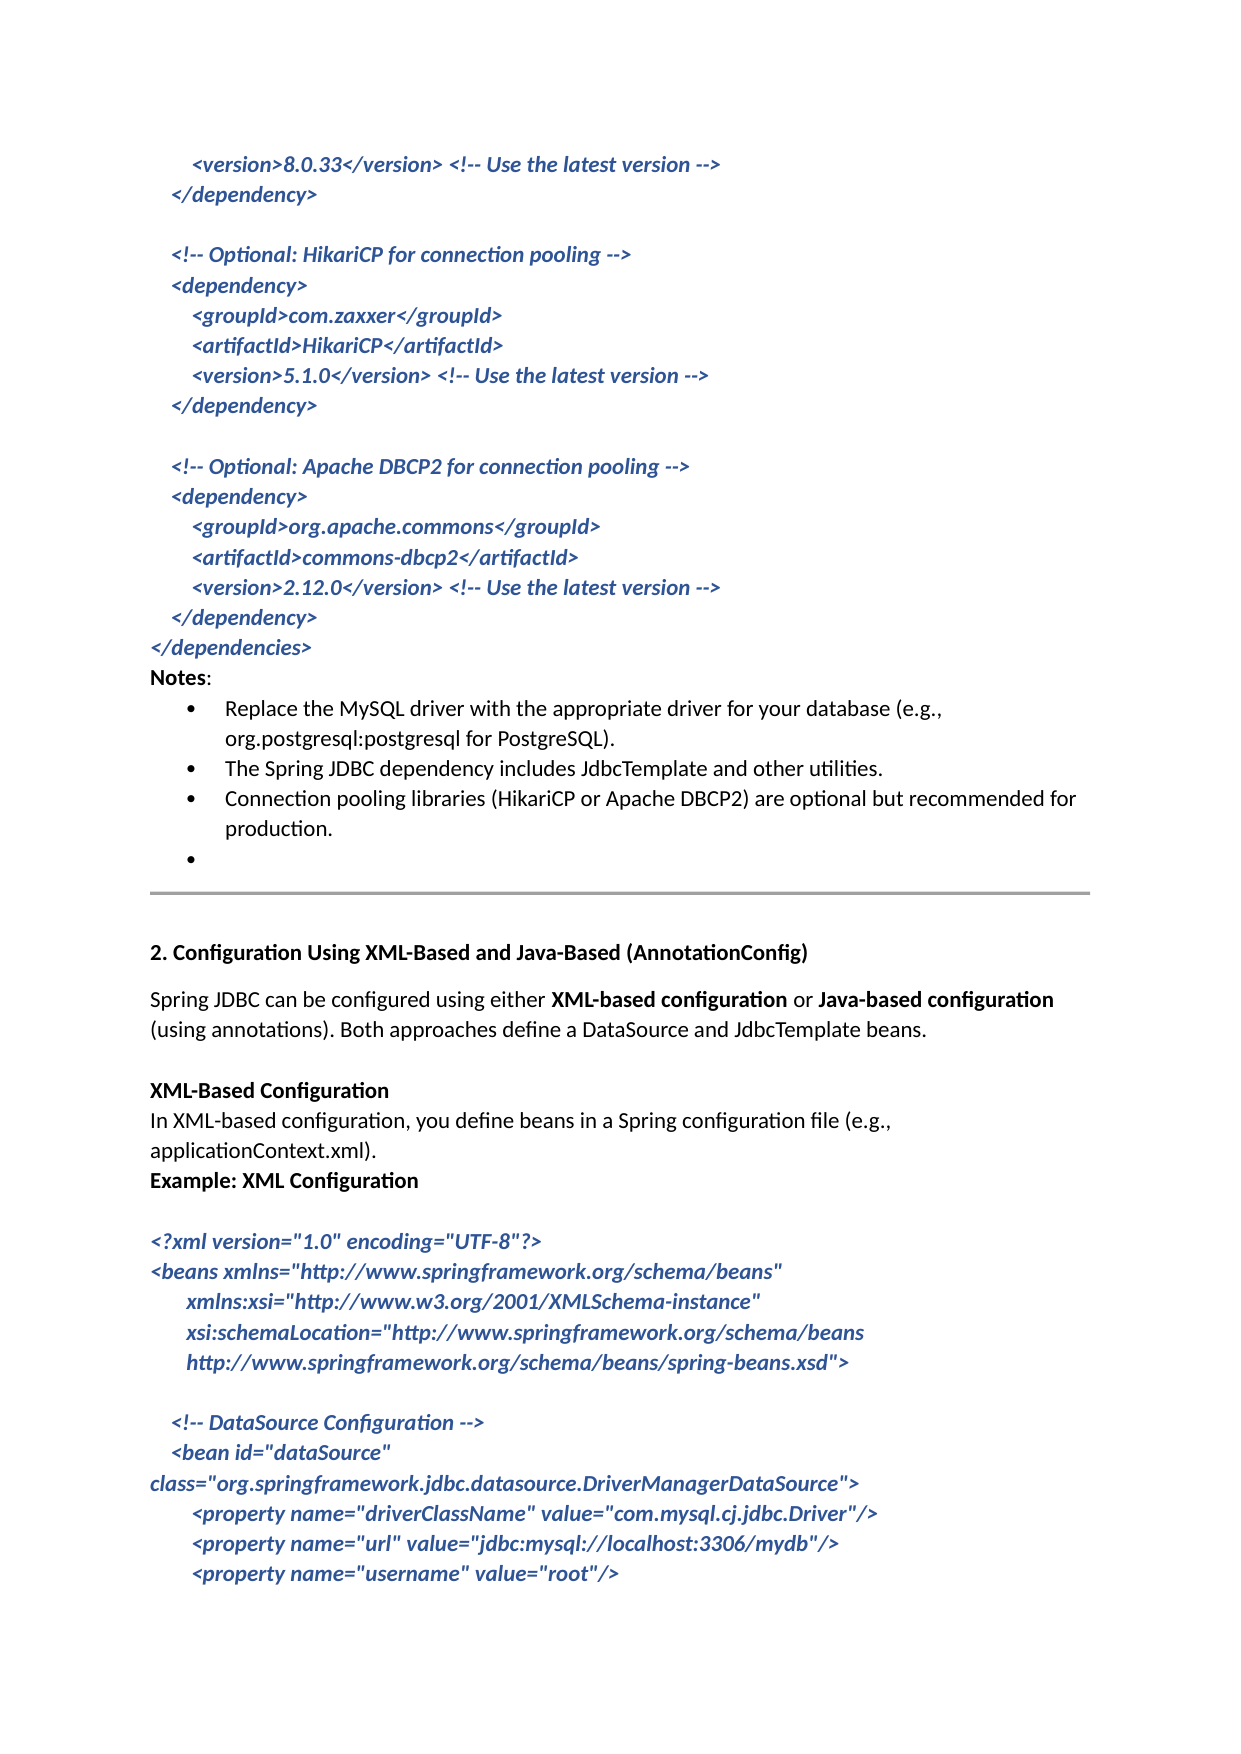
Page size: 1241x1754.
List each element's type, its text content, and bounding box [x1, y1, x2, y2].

text Example: XML Configuration [150, 1167, 1090, 1195]
text <beans xmlns="http://www.springframework.org/schema/beans" [150, 1257, 1090, 1285]
text <version>5.1.0</version> <!-- Use the latest version --> [150, 361, 1090, 389]
text XML-Based Configuration [150, 1076, 1090, 1104]
text <?xml version="1.0" encoding="UTF-8"?> [150, 1227, 1090, 1255]
list Replace the MySQL driver with the appropriate driver for your database (e.g., org.postgresql:postgresql for PostgreSQL). [187, 694, 1090, 752]
list The Spring JDBC dependency includes JdbcTemplate and other utilities. [187, 754, 1090, 782]
text </dependency> [150, 392, 1090, 420]
text http://www.springframework.org/schema/beans/spring-beans.xsd"> [150, 1348, 1090, 1376]
text <!-- DataSource Configuration --> [150, 1408, 1090, 1436]
text <groupId>com.zaxxer</groupId> [150, 301, 1090, 329]
text <bean id="dataSource" class="org.springframework.jdbc.datasource.DriverManagerDataSource"> [150, 1438, 1090, 1497]
text <groupId>org.apache.commons</groupId> [150, 512, 1090, 541]
text xsi:schemaLocation="http://www.springframework.org/schema/beans [150, 1318, 1090, 1346]
text <property name="driverClassName" value="com.mysql.cj.jdbc.Driver"/> [150, 1499, 1090, 1527]
list Connection pooling libraries (HikariCP or Apache DBCP2) are optional but recommended for production. [187, 784, 1090, 843]
text <version>8.0.33</version> <!-- Use the latest version --> [150, 150, 1090, 178]
text <dependency> [150, 482, 1090, 510]
text Notes: [150, 663, 1090, 692]
text <artifactId>commons-dbcp2</artifactId> [150, 543, 1090, 571]
text Spring JDBC can be configured using either XML-based configuration or Java-based configuration (using annotations). Both approaches define a DataSource and JdbcTemplate beans. [150, 985, 1090, 1044]
text <!-- Optional: Apache DBCP2 for connection pooling --> [150, 452, 1090, 480]
text </dependency> [150, 603, 1090, 631]
text xmlns:xsi="http://www.w3.org/2001/XMLSchema-instance" [150, 1287, 1090, 1316]
text </dependency> [150, 180, 1090, 208]
text In XML-based configuration, you define beans in a Spring configuration file (e.g., applicationContext.xml). [150, 1106, 1090, 1164]
text <property name="url" value="jdbc:mysql://localhost:3306/mydb"/> [150, 1529, 1090, 1557]
text <dependency> [150, 271, 1090, 299]
text </dependencies> [150, 633, 1090, 661]
text <artifactId>HikariCP</artifactId> [150, 331, 1090, 359]
text 2. Configuration Using XML-Based and Java-Based (AnnotationConfig) [150, 938, 1090, 967]
text <version>2.12.0</version> <!-- Use the latest version --> [150, 573, 1090, 601]
text <!-- Optional: HikariCP for connection pooling --> [150, 241, 1090, 269]
text <property name="username" value="root"/> [150, 1559, 1090, 1587]
